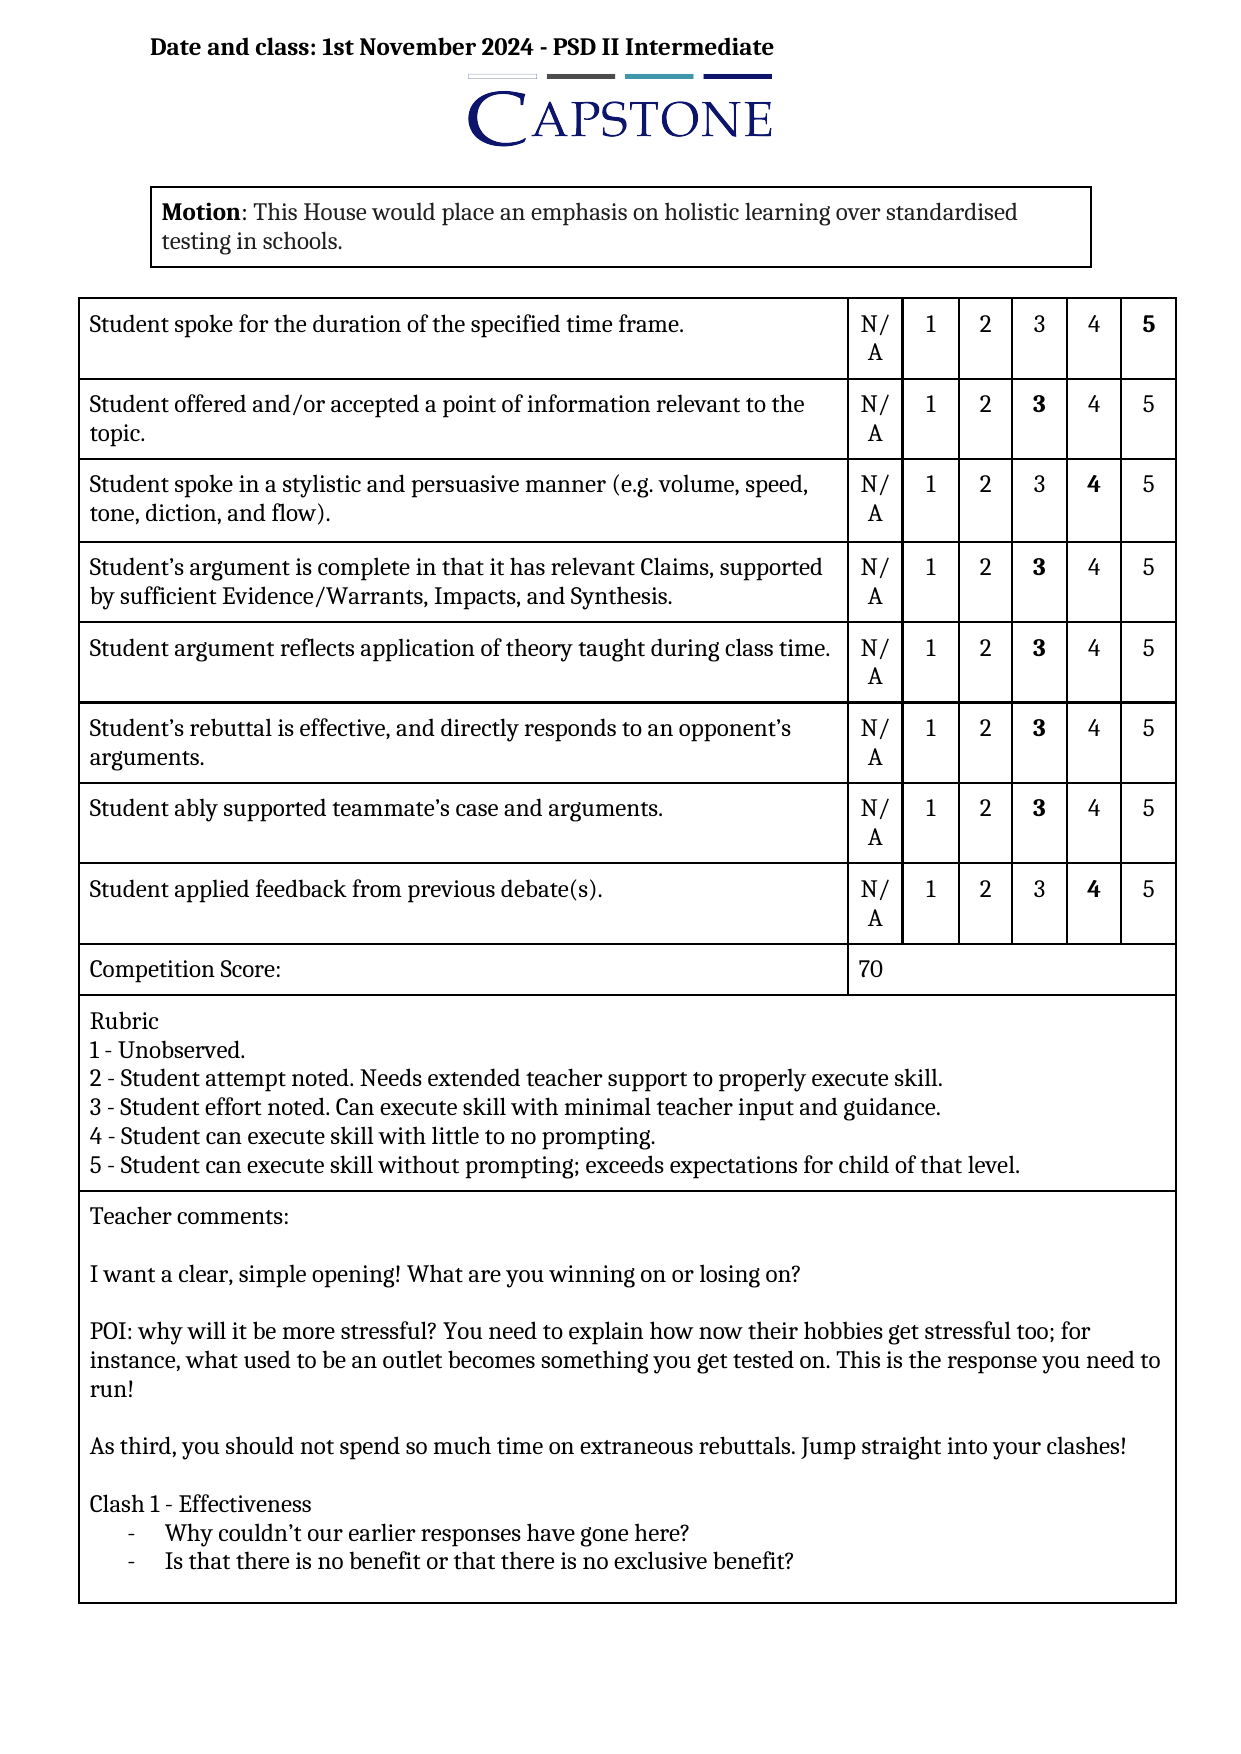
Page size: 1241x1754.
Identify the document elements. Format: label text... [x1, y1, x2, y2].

table_cell 5 [1122, 704, 1175, 782]
table_cell 5 [1122, 864, 1175, 943]
table_cell Student spoke in a stylistic and persuasive manner (e.g. volume, speed, tone, diction, and flow). [80, 460, 847, 541]
table_cell 3 [1013, 460, 1066, 541]
table_cell 1 [904, 704, 958, 782]
table_cell 1 [904, 543, 958, 621]
table_cell 2 [960, 623, 1011, 701]
table_cell 4 [1068, 543, 1120, 621]
table_cell 4 [1068, 380, 1120, 458]
table_cell 3 [1013, 543, 1066, 621]
table_cell 3 [1013, 704, 1066, 782]
table_cell Student argument reflects application of theory taught during class time. [80, 623, 847, 701]
table_cell N/A [849, 543, 901, 621]
table_cell 5 [1122, 543, 1175, 621]
table_cell 4 [1068, 460, 1120, 541]
table_cell Student applied feedback from previous debate(s). [80, 864, 847, 943]
table_cell 5 [1122, 460, 1175, 541]
table_cell 4 [1068, 784, 1120, 862]
table_cell 3 [1013, 623, 1066, 701]
table_cell 1 [904, 460, 958, 541]
table_cell 1 [904, 784, 958, 862]
table_cell Student offered and/or accepted a point of information relevant to the topic. [80, 380, 847, 458]
table_cell 2 [960, 543, 1011, 621]
table_cell N/A [849, 623, 901, 701]
table_header 4 [1068, 299, 1120, 377]
table_header 3 [1013, 299, 1066, 377]
table_cell 1 [904, 864, 958, 943]
table_header 1 [904, 299, 958, 377]
table_cell 1 [904, 623, 958, 701]
table_cell 70 [849, 945, 1175, 994]
table_cell 2 [960, 784, 1011, 862]
table_cell 1 [904, 380, 958, 458]
table_cell Competition Score: [80, 945, 847, 994]
table_header 5 [1122, 299, 1175, 377]
table_cell N/A [849, 864, 901, 943]
table_cell N/A [849, 784, 901, 862]
table_header N/A [849, 299, 901, 377]
table_cell 2 [960, 864, 1011, 943]
table_cell N/A [849, 704, 901, 782]
table_cell 5 [1122, 623, 1175, 701]
table_cell Student ably supported teammate’s case and arguments. [80, 784, 847, 862]
picture [460, 66, 781, 153]
table_cell 2 [960, 380, 1011, 458]
table_cell Student’s rebuttal is effective, and directly responds to an opponent’s arguments. [80, 704, 847, 782]
table_cell N/A [849, 380, 901, 458]
table_cell 3 [1013, 380, 1066, 458]
table_cell 3 [1013, 784, 1066, 862]
table_header Motion: This House would place an emphasis on holistic learning over standardised testing in schools. [152, 188, 1090, 266]
table_cell N/A [849, 460, 901, 541]
table_cell Student’s argument is complete in that it has relevant Claims, supported by sufficient Evidence/Warrants, Impacts, and Synthesis. [80, 543, 847, 621]
table_header 2 [960, 299, 1011, 377]
table_header Student spoke for the duration of the specified time frame. [80, 299, 847, 377]
table_cell 2 [960, 704, 1011, 782]
table_cell 4 [1068, 864, 1120, 943]
table_cell 3 [1013, 864, 1066, 943]
table_cell 2 [960, 460, 1011, 541]
table_cell 4 [1068, 623, 1120, 701]
table_cell 5 [1122, 380, 1175, 458]
table_cell 4 [1068, 704, 1120, 782]
table_cell 5 [1122, 784, 1175, 862]
table_cell Rubric 1 - Unobserved. 2 - Student attempt noted. Needs extended teacher support to properly execute skill. 3 - Student effort noted. Can execute skill with minimal teacher input and guidance. 4 - Student can execute skill with little to no prompting. 5 - Student can execute skill without prompting; exceeds expectations for child of that level. [80, 996, 1175, 1190]
